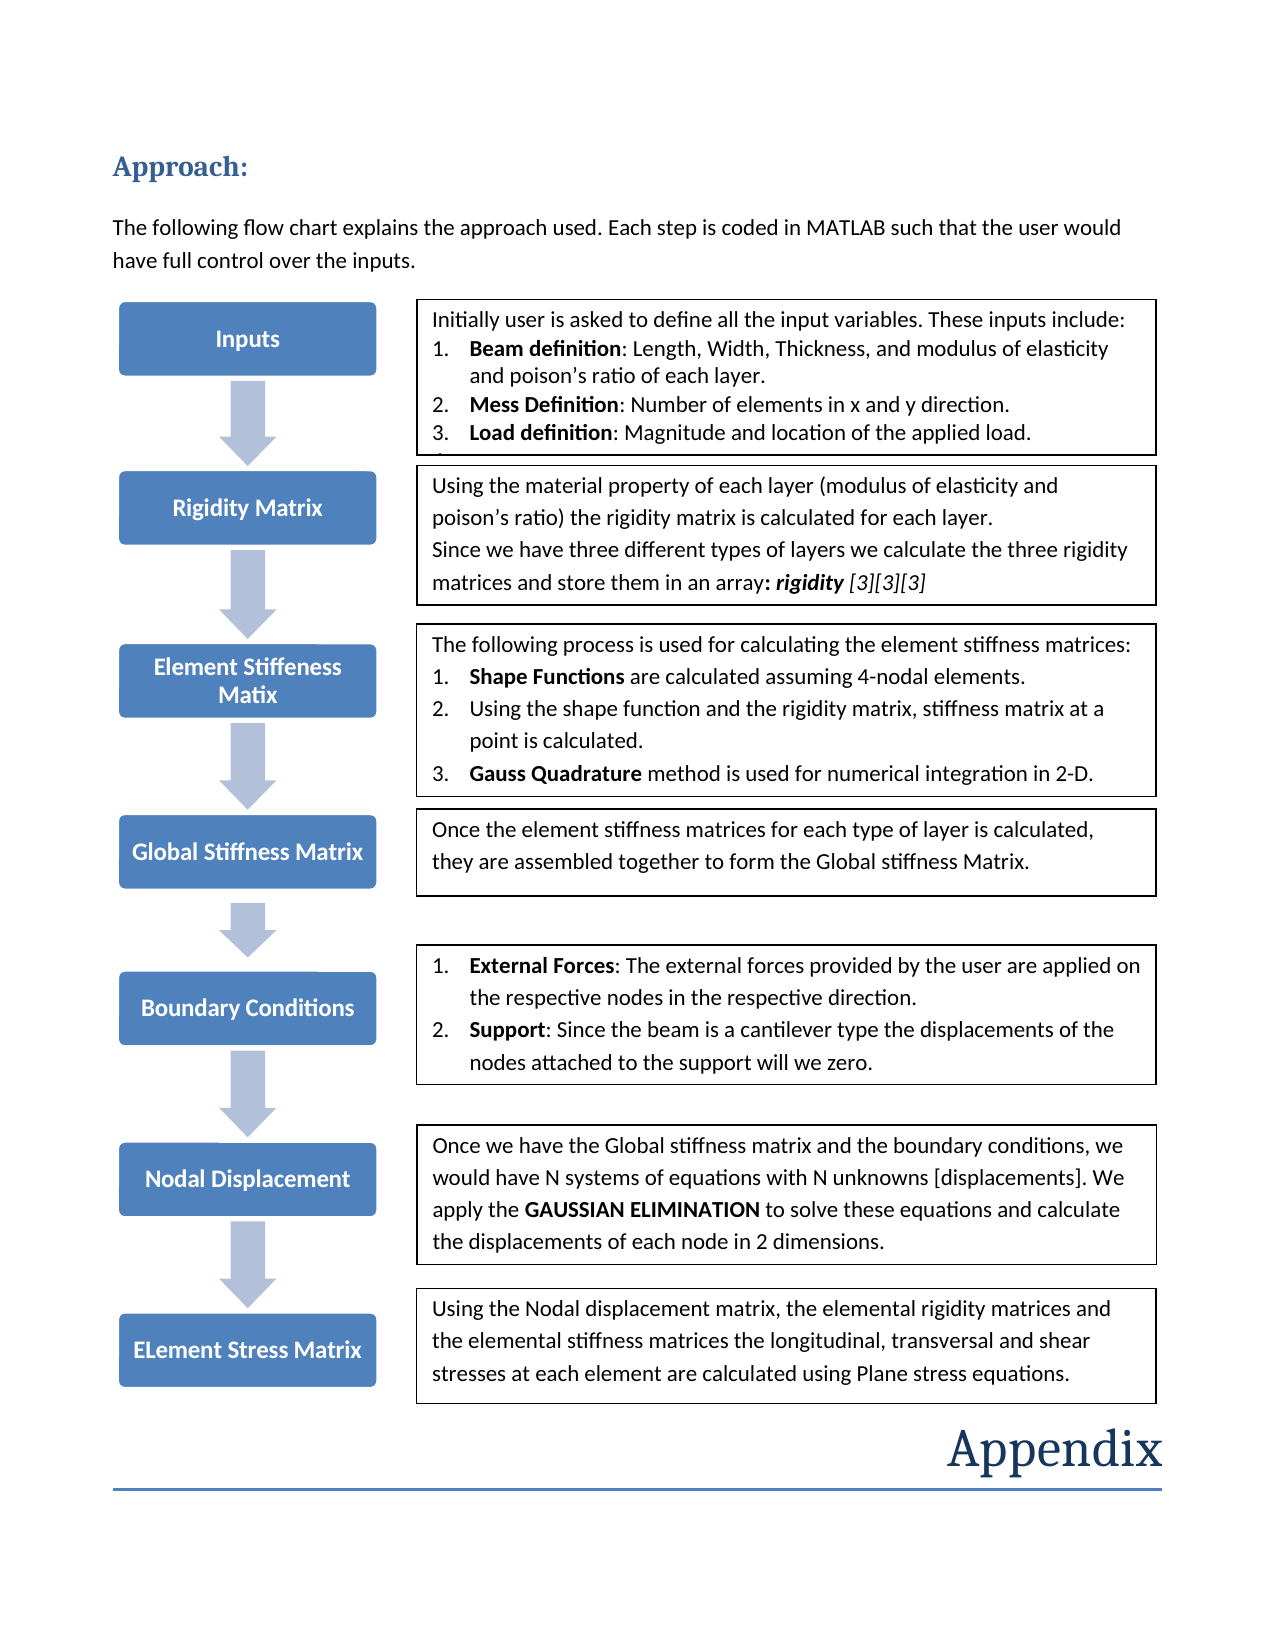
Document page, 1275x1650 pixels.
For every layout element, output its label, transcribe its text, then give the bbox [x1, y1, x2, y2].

title Appendix [112, 1418, 1162, 1491]
subtitle Approach: [112, 150, 1162, 183]
text The following flow chart explains the approach used. Each step is coded in MATLAB such that the user would have full control over the inputs. [112, 213, 1162, 274]
